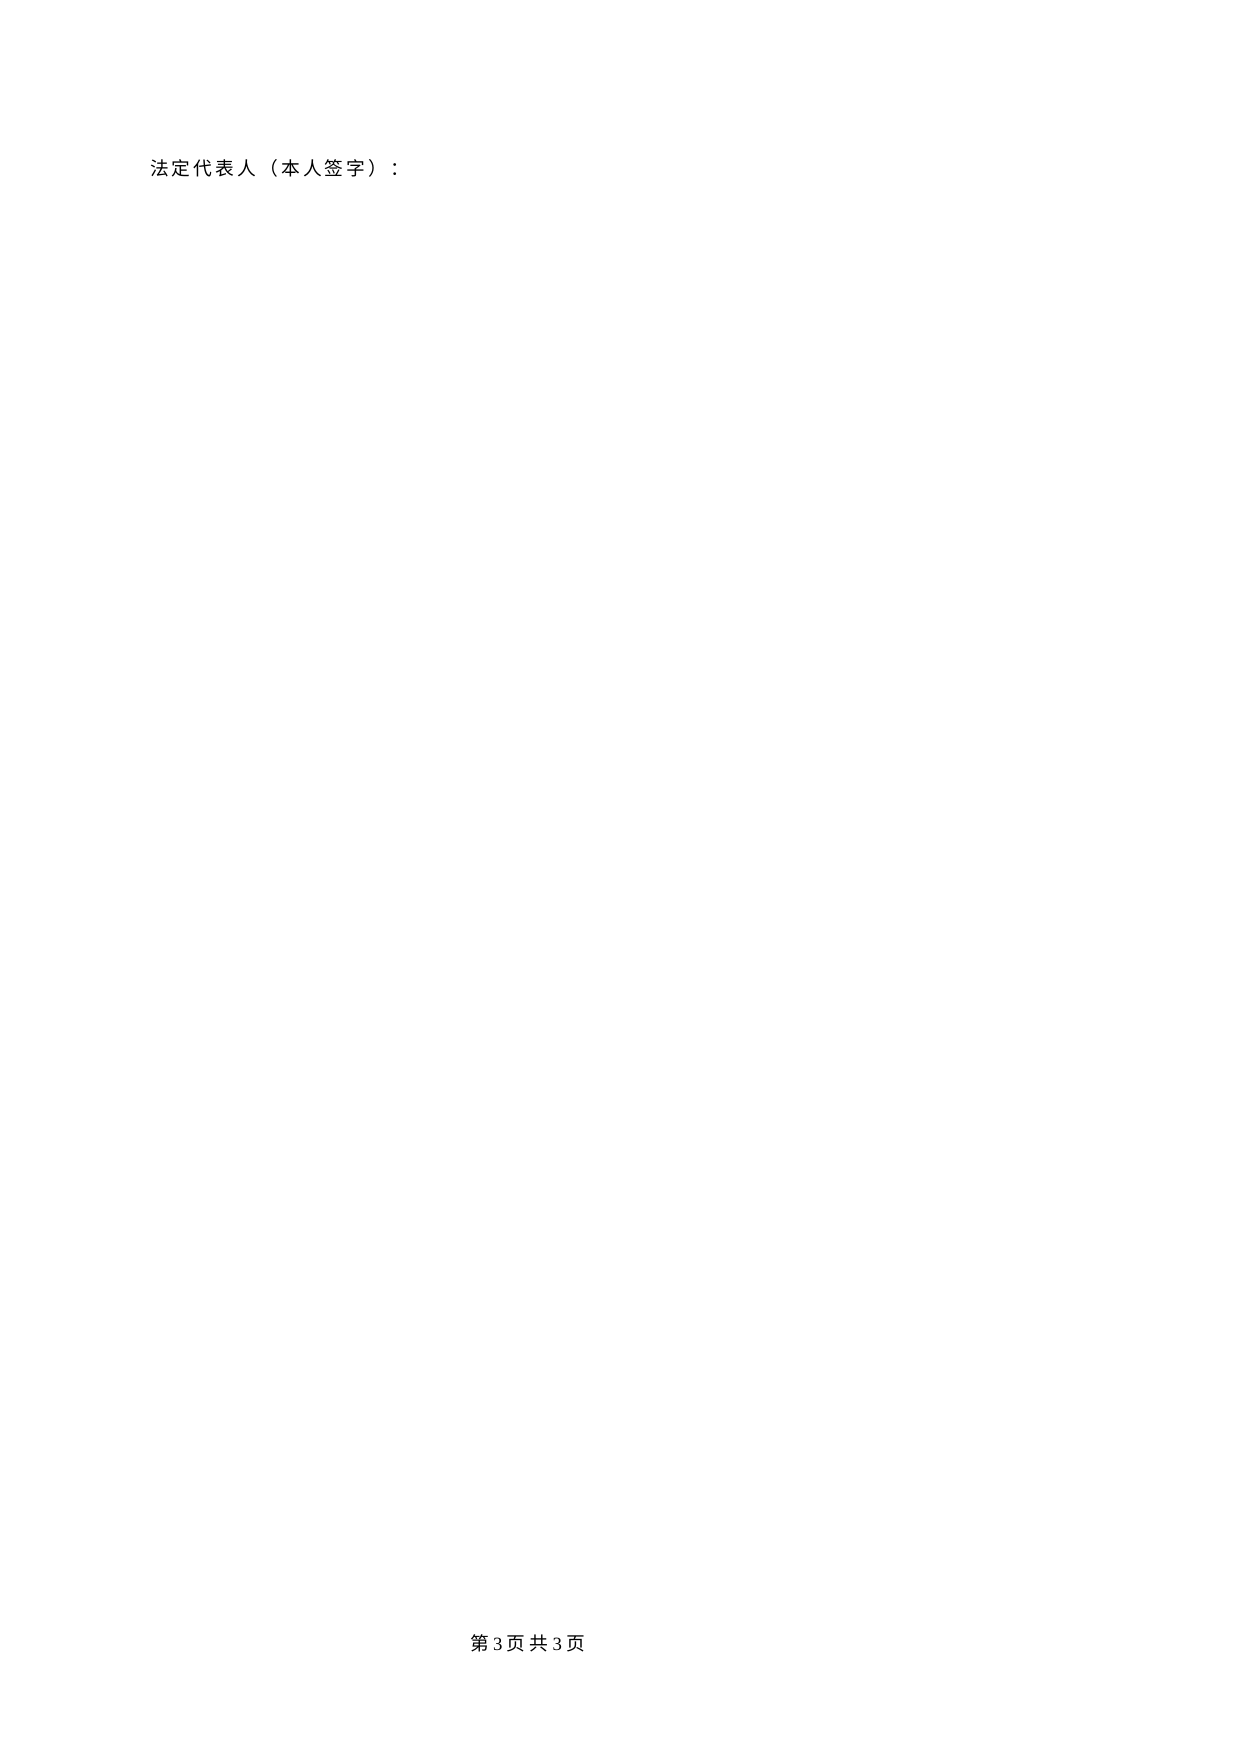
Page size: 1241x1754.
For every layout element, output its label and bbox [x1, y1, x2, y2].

text [150, 152, 1090, 182]
